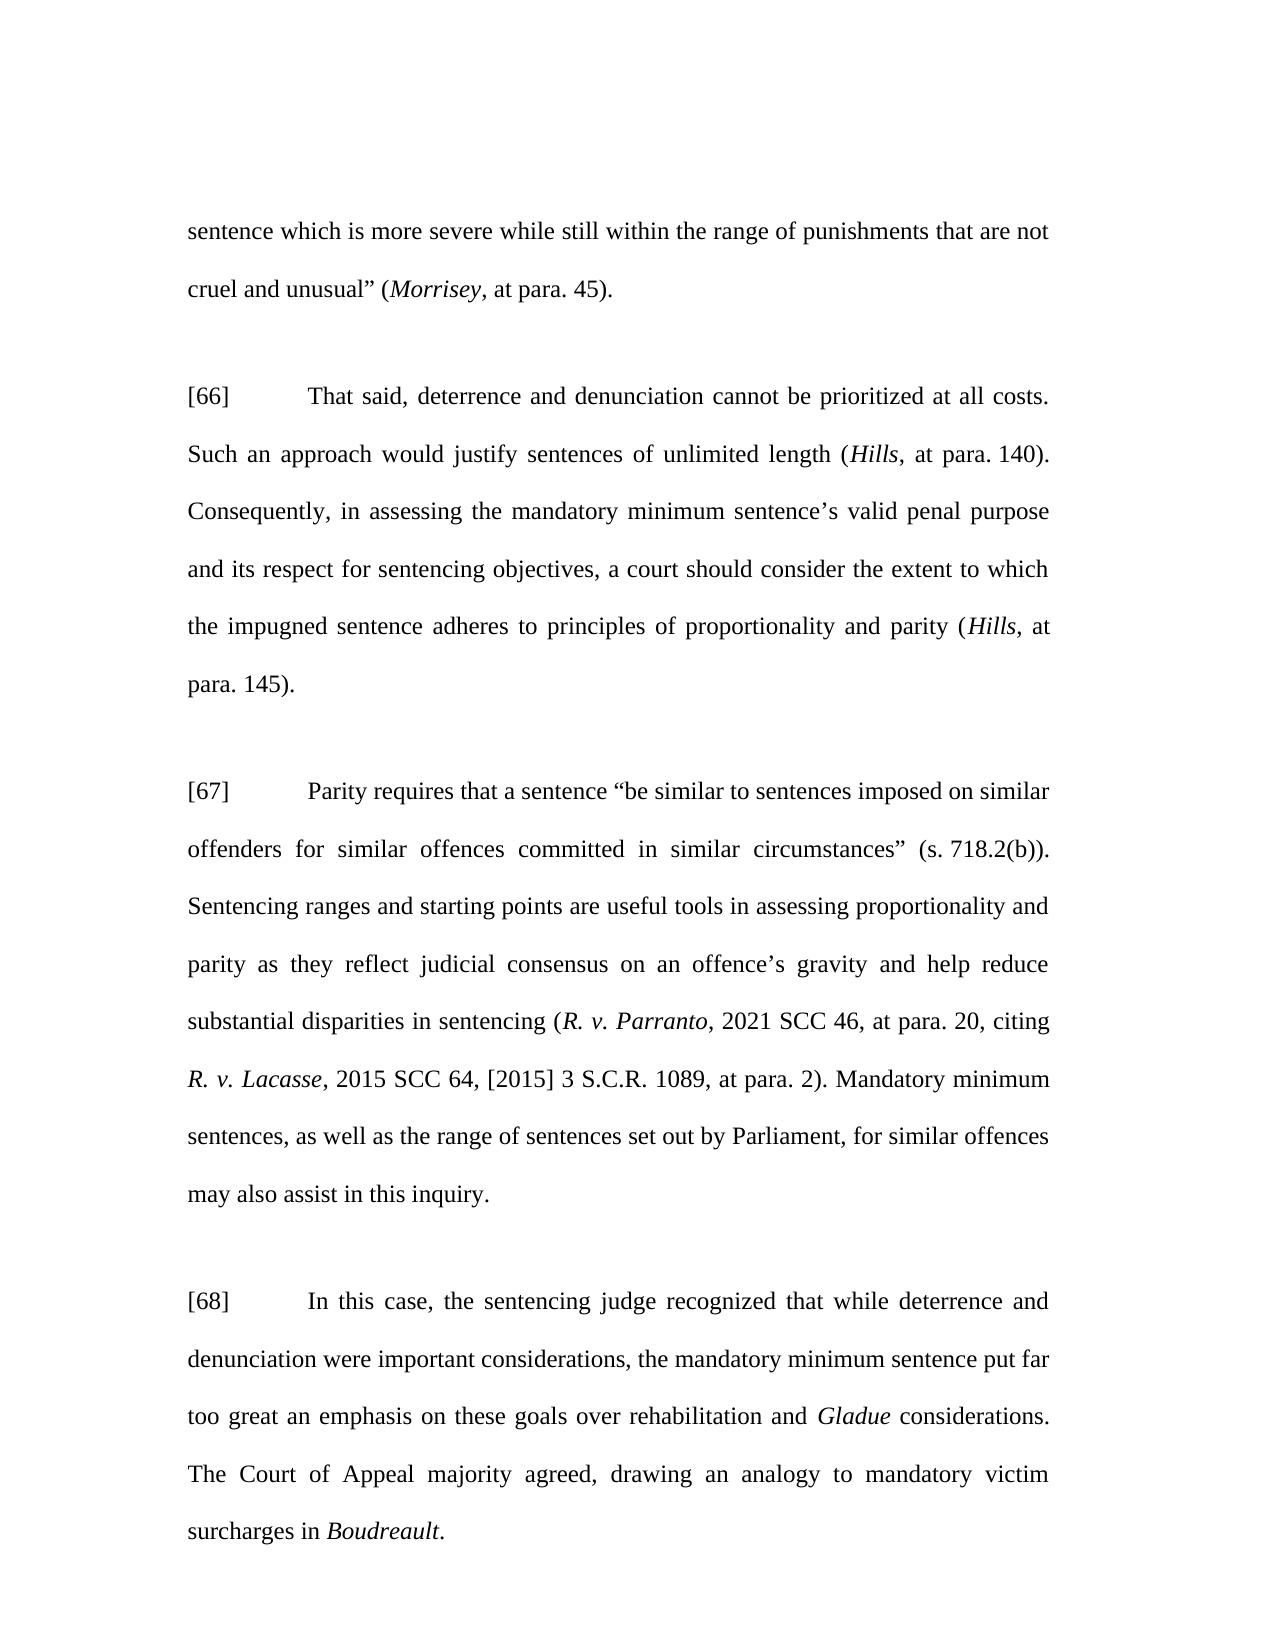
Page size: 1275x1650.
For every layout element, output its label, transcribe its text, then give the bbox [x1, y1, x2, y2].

text In this case, the sentencing judge recognized that while deterrence and denunciation were important considerations, the mandatory minimum sentence put far too great an emphasis on these goals over rehabilitation and Gladue considerations. The Court of Appeal majority agreed, drawing an analogy to mandatory victim surcharges in Boudreault. [187, 1286, 1050, 1545]
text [187, 216, 1050, 303]
text Parity requires that a sentence “be similar to sentences imposed on similar offenders for similar offences committed in similar circumstances” (s. 718.2(b)). Sentencing ranges and starting points are useful tools in assessing proportionality and parity as they reflect judicial consensus on an offence’s gravity and help reduce substantial disparities in sentencing (R. v. Parranto, 2021 SCC 46, at para. 20, citing R. v. Lacasse, 2015 SCC 64, [2015] 3 S.C.R. 1089, at para. 2). Mandatory minimum sentences, as well as the range of sentences set out by Parliament, for similar offences may also assist in this inquiry. [187, 776, 1050, 1208]
text That said, deterrence and denunciation cannot be prioritized at all costs. Such an approach would justify sentences of unlimited length (Hills, at para. 140). Consequently, in assessing the mandatory minimum sentence’s valid penal purpose and its respect for sentencing objectives, a court should consider the extent to which the impugned sentence adheres to principles of proportionality and parity (Hills, at para. 145). [187, 381, 1050, 698]
